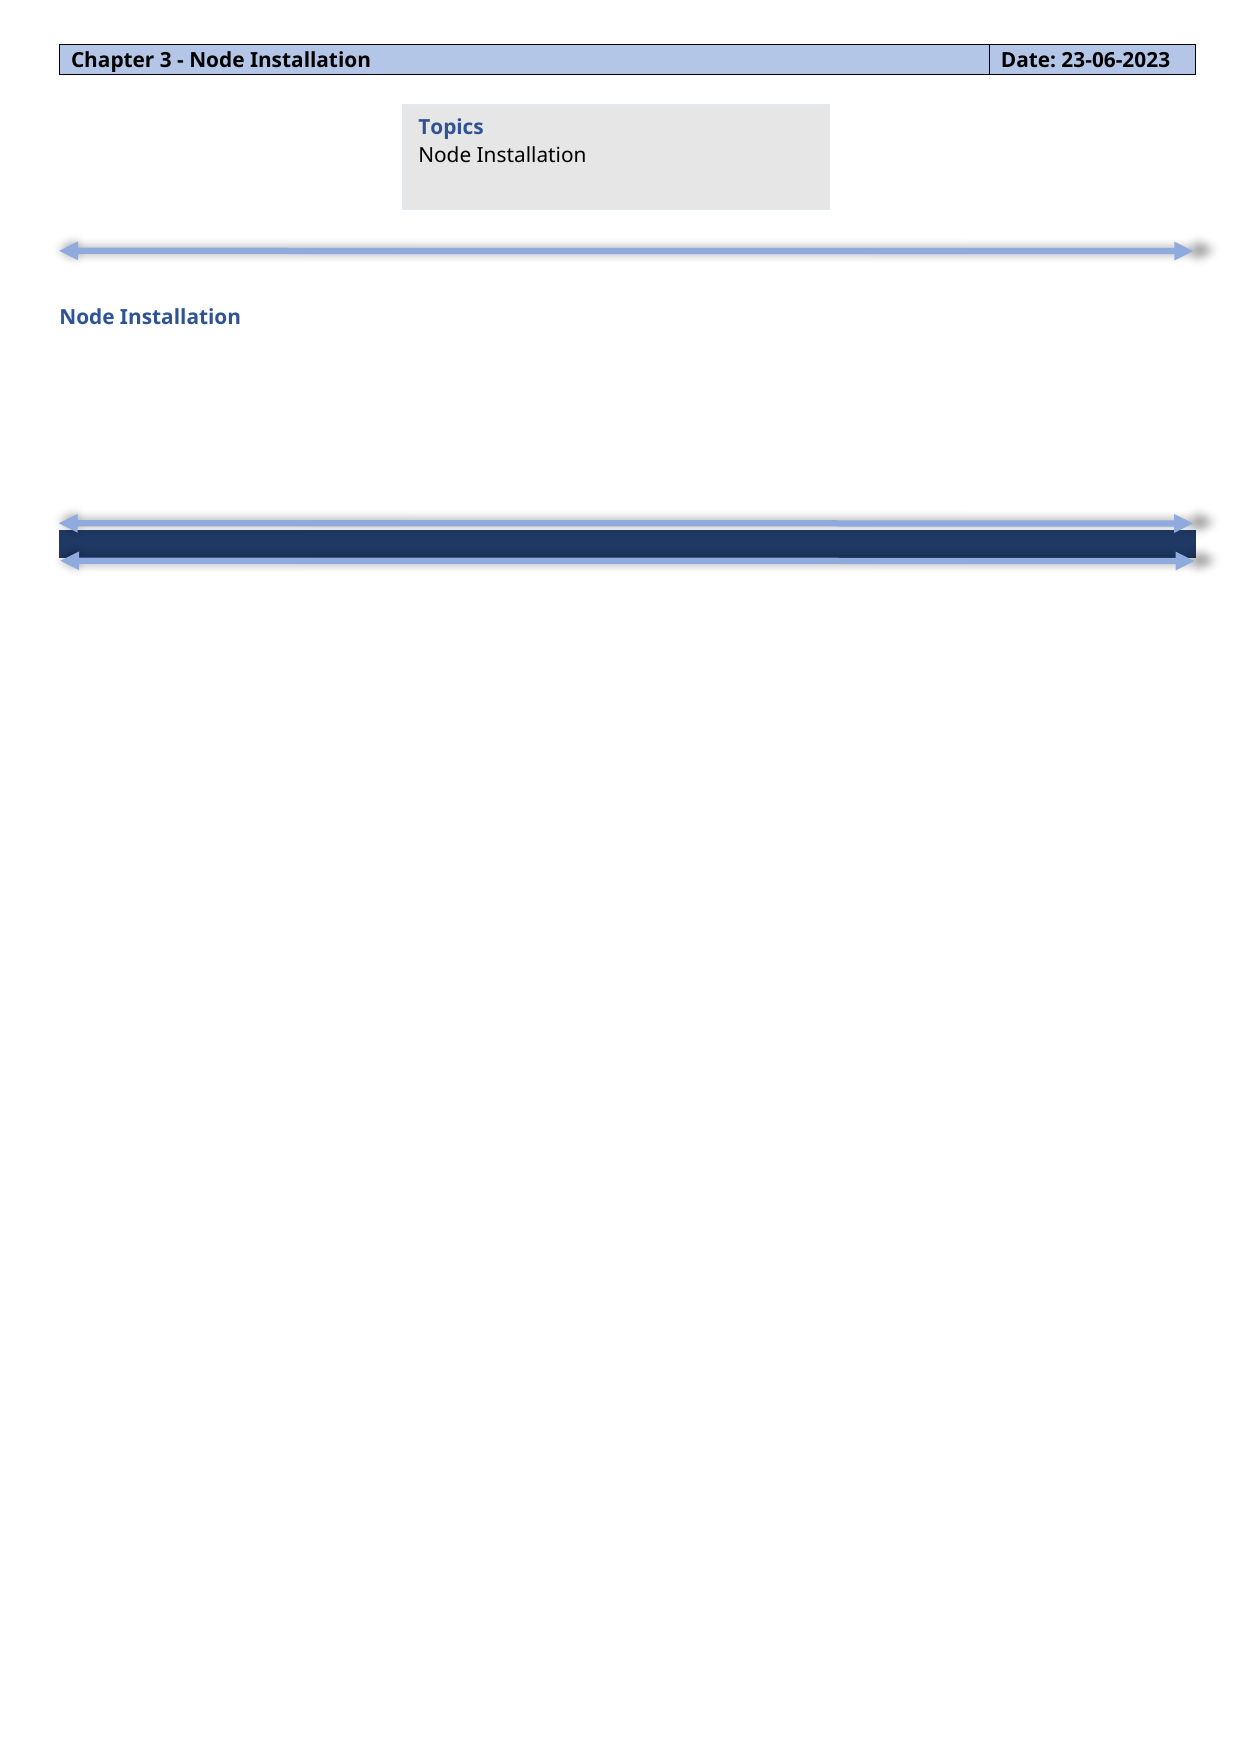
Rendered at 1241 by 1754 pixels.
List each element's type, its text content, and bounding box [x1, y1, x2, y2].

subtitle Node Installation [59, 302, 1196, 331]
table_header Chapter 3 - Node Installation [60, 45, 989, 74]
table_header Date: 23-06-2023 [990, 45, 1195, 74]
